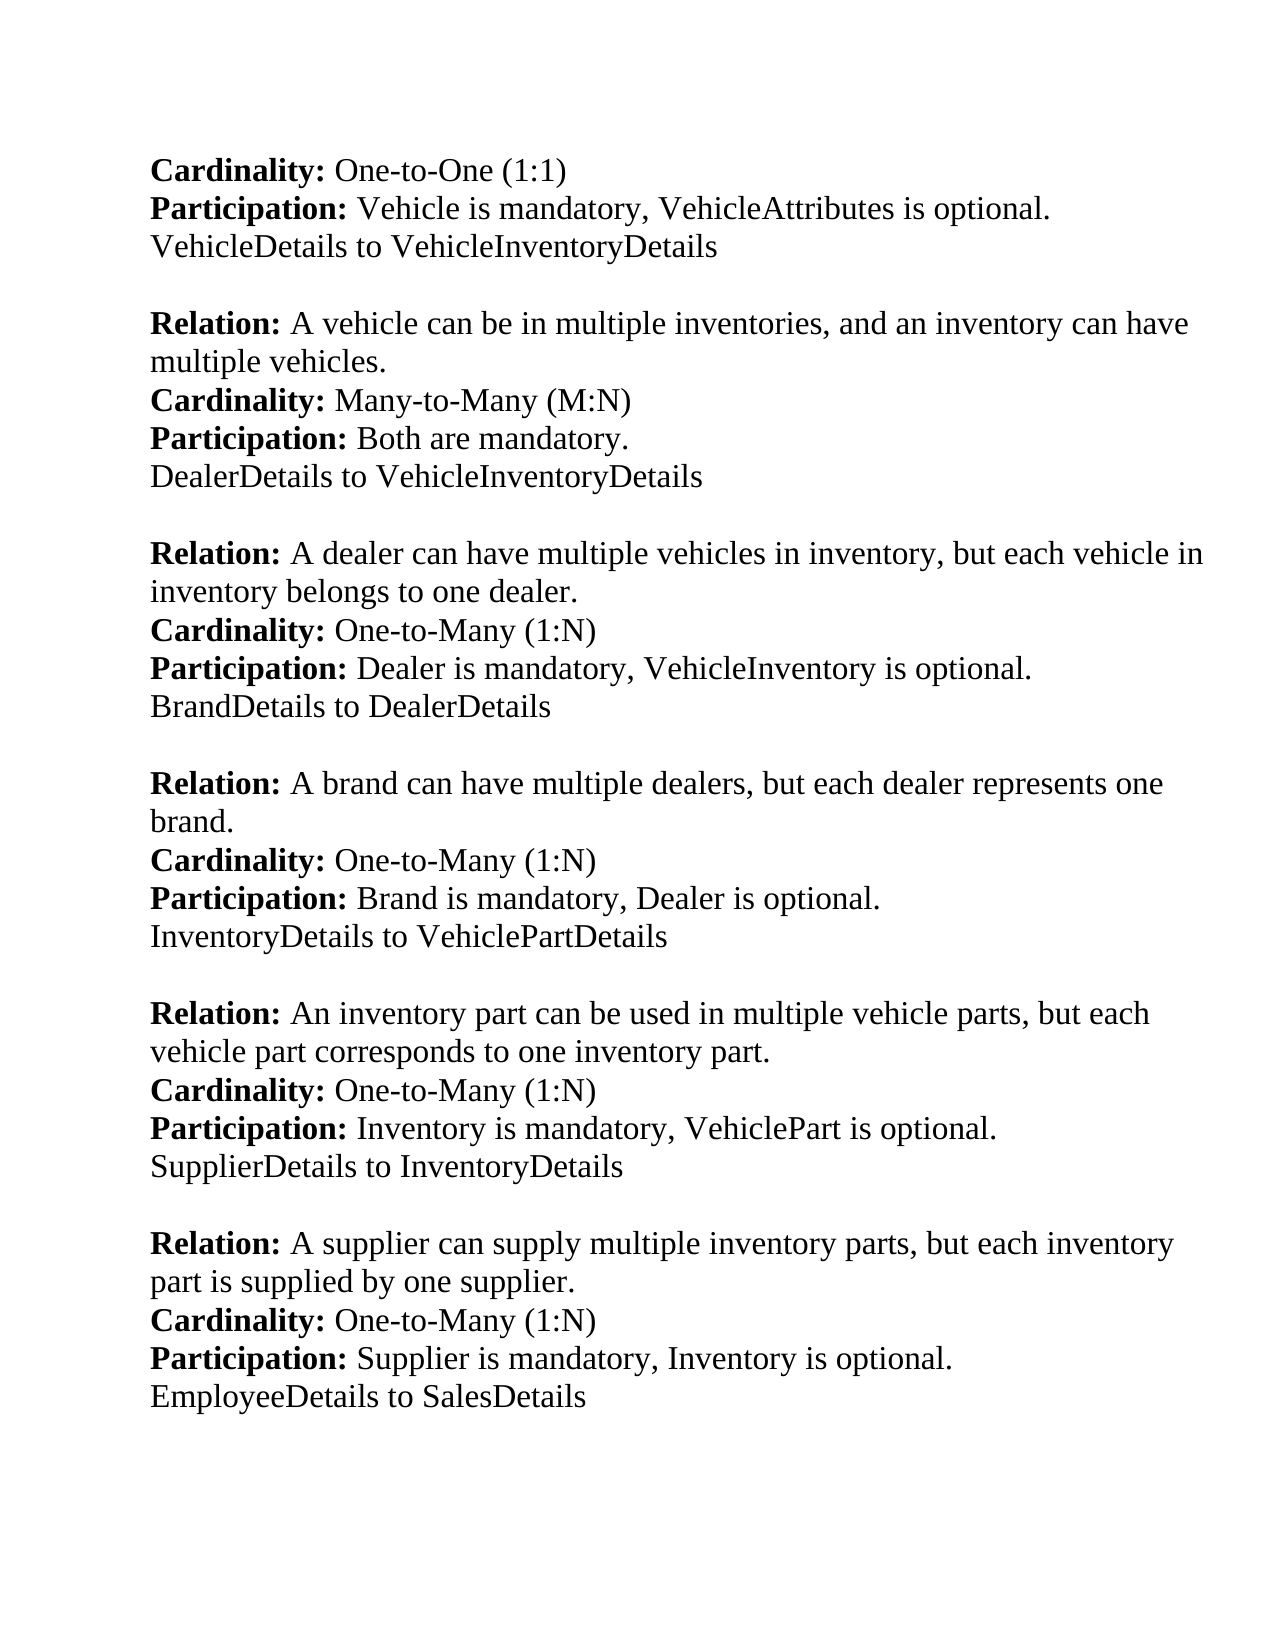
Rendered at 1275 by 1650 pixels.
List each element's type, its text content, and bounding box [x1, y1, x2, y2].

text Participation: Vehicle is mandatory, VehicleAttributes is optional. [150, 188, 1226, 227]
text Relation: A vehicle can be in multiple inventories, and an inventory can have multiple vehicles. [150, 303, 1226, 380]
text VehicleDetails to VehicleInventoryDetails [150, 227, 1226, 265]
text Cardinality: One-to-Many (1:N) [150, 840, 1226, 878]
text Participation: Brand is mandatory, Dealer is optional. [150, 878, 1226, 917]
text Relation: A dealer can have multiple vehicles in inventory, but each vehicle in inventory belongs to one dealer. [150, 533, 1226, 610]
text Relation: A brand can have multiple dealers, but each dealer represents one brand. [150, 763, 1226, 840]
text BrandDetails to DealerDetails [150, 687, 1226, 725]
text Participation: Both are mandatory. [150, 418, 1226, 457]
text Cardinality: Many-to-Many (M:N) [150, 380, 1226, 418]
text Cardinality: One-to-Many (1:N) [150, 610, 1226, 648]
text Cardinality: One-to-One (1:1) [150, 150, 1226, 188]
text Cardinality: One-to-Many (1:N) [150, 1300, 1226, 1338]
text Cardinality: One-to-Many (1:N) [150, 1070, 1226, 1108]
text Participation: Inventory is mandatory, VehiclePart is optional. [150, 1108, 1226, 1147]
text DealerDetails to VehicleInventoryDetails [150, 457, 1226, 495]
text EmployeeDetails to SalesDetails [150, 1377, 1226, 1415]
text SupplierDetails to InventoryDetails [150, 1147, 1226, 1185]
text Relation: A supplier can supply multiple inventory parts, but each inventory part is supplied by one supplier. [150, 1223, 1226, 1300]
text InventoryDetails to VehiclePartDetails [150, 917, 1226, 955]
text Participation: Dealer is mandatory, VehicleInventory is optional. [150, 648, 1226, 687]
text Participation: Supplier is mandatory, Inventory is optional. [150, 1338, 1226, 1377]
text Relation: An inventory part can be used in multiple vehicle parts, but each vehicle part corresponds to one inventory part. [150, 993, 1226, 1070]
